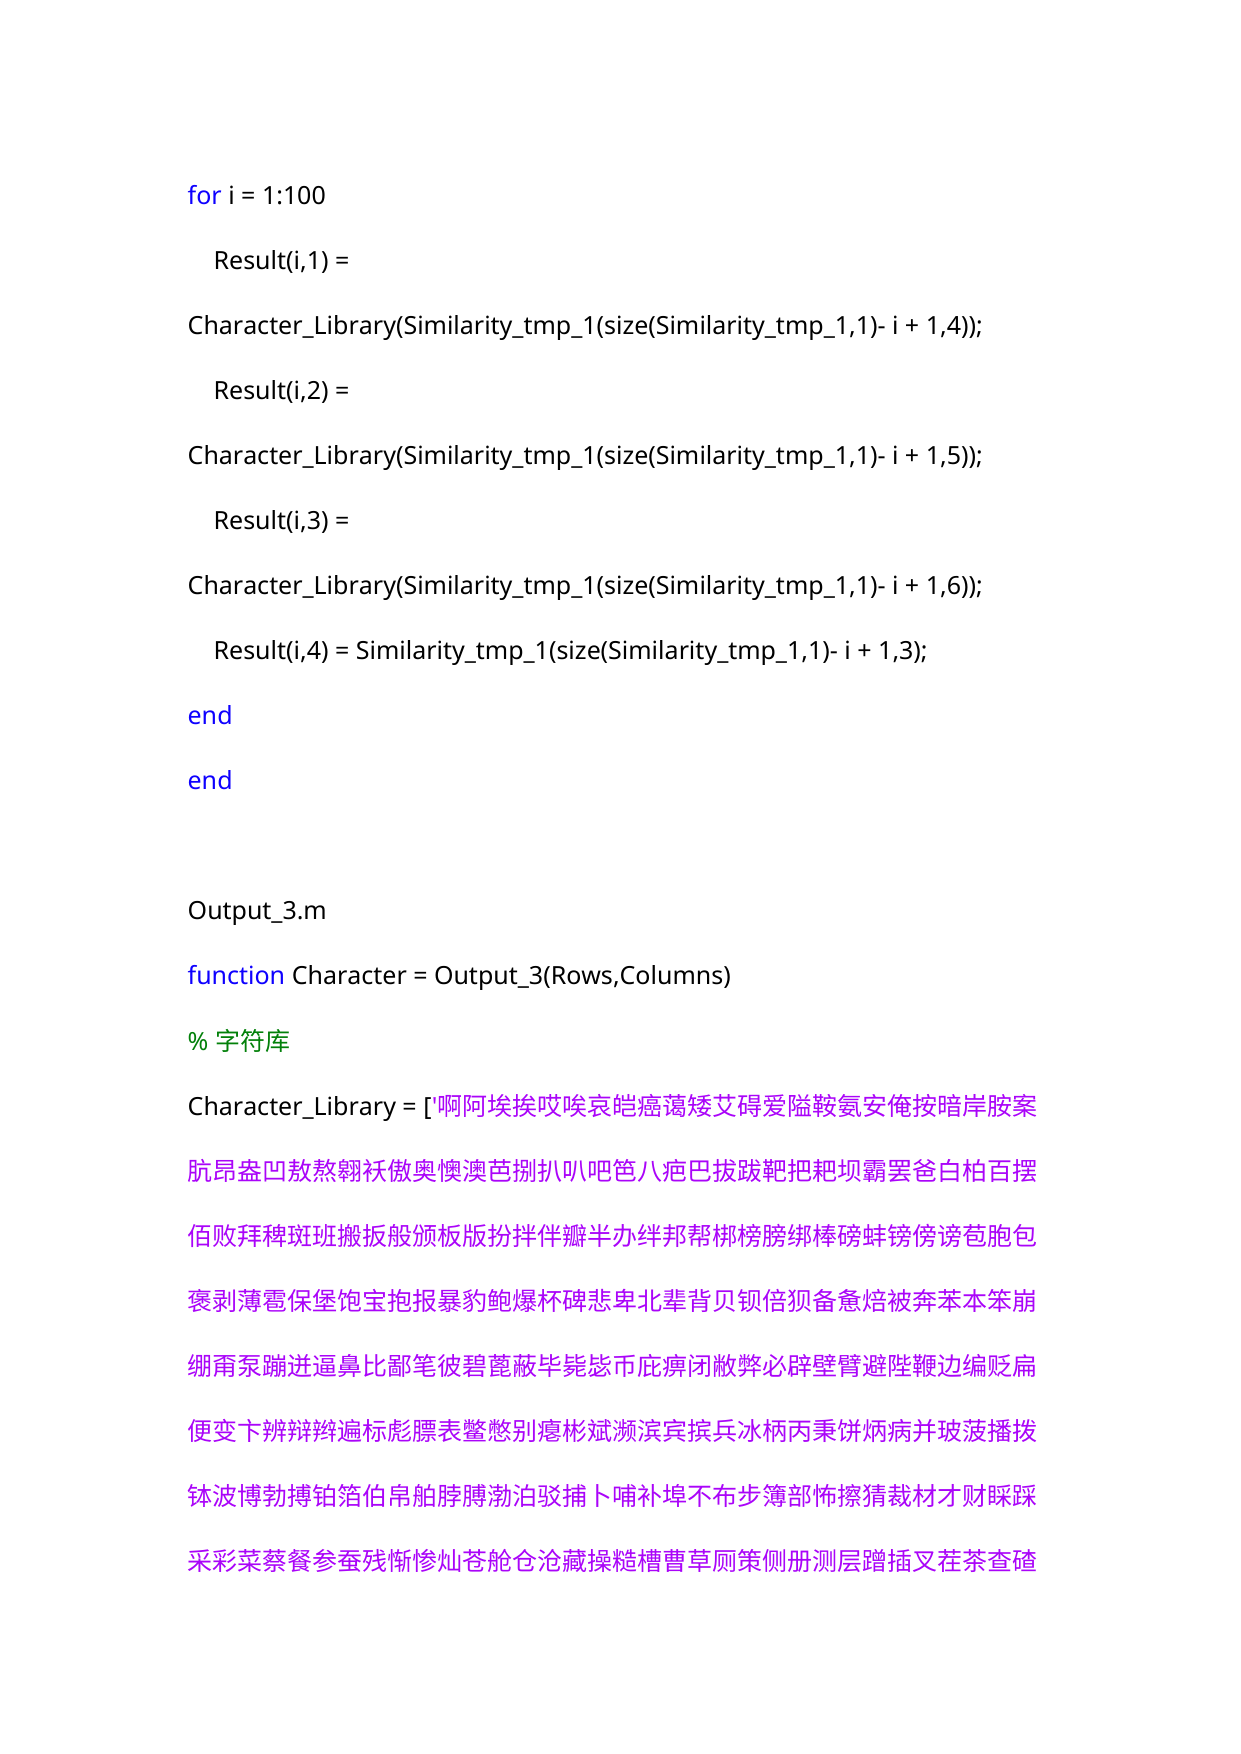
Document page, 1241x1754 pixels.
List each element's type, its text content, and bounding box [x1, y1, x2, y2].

text Output_3.m [187, 877, 1053, 942]
text Result(i,2) = Character_Library(Similarity_tmp_1(size(Similarity_tmp_1,1)- i + 1,5)); [187, 357, 1053, 487]
text Result(i,4) = Similarity_tmp_1(size(Similarity_tmp_1,1)- i + 1,3); [187, 617, 1053, 682]
text % 字符库 [187, 1007, 1053, 1072]
text Result(i,1) = Character_Library(Similarity_tmp_1(size(Similarity_tmp_1,1)- i + 1,4)); [187, 227, 1053, 357]
text Result(i,3) = Character_Library(Similarity_tmp_1(size(Similarity_tmp_1,1)- i + 1,6)); [187, 487, 1053, 617]
text function Character = Output_3(Rows,Columns) [187, 942, 1053, 1007]
text end [187, 682, 1053, 747]
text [187, 1072, 1053, 1592]
text end [187, 747, 1053, 812]
text for i = 1:100 [187, 162, 1053, 227]
